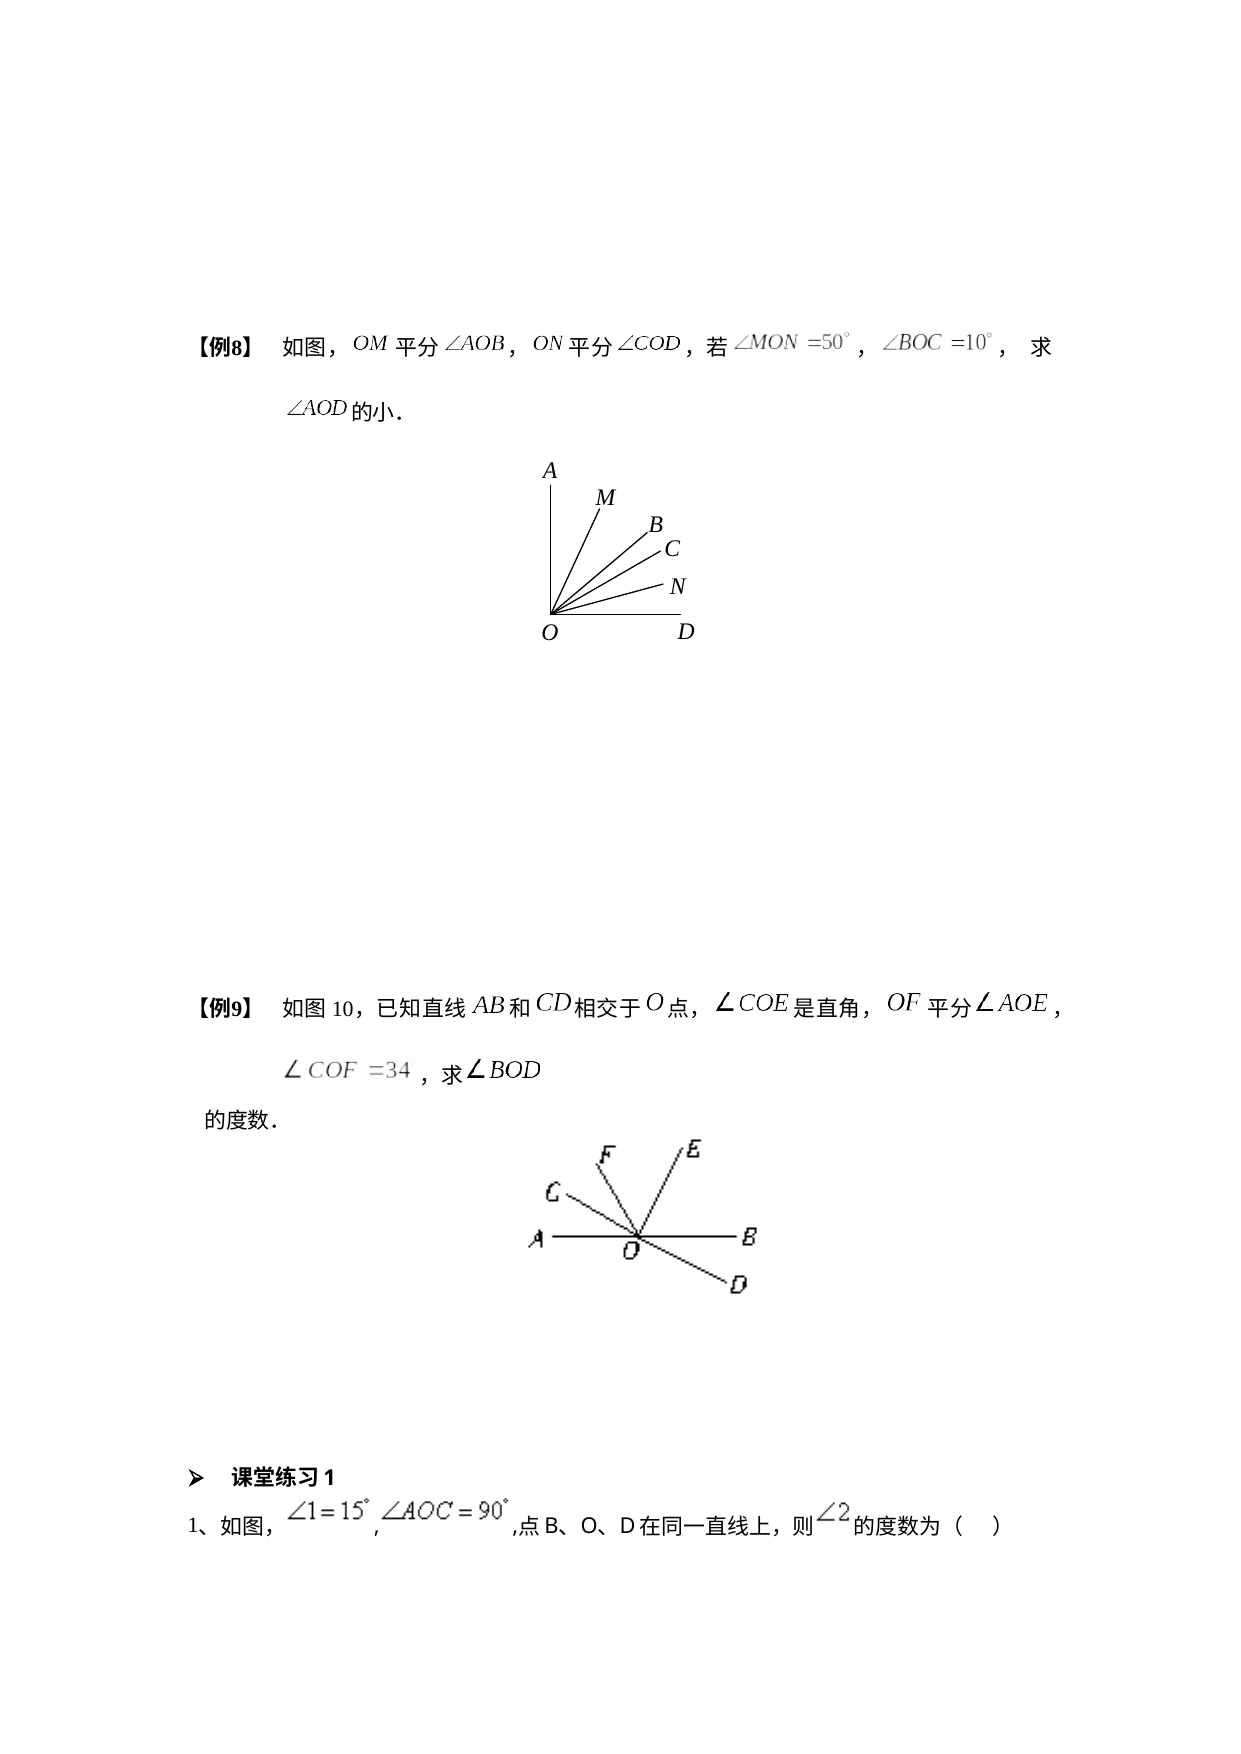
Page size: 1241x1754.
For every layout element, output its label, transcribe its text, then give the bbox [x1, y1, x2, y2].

list 课堂练习1 [187, 1460, 1053, 1492]
picture [523, 1135, 761, 1298]
text 的度数． [187, 1102, 1053, 1135]
picture [286, 1492, 374, 1526]
picture [814, 1498, 854, 1526]
text 1、如图，,,点B、O、D在同一直线上，则的度数为（ ） [187, 1492, 1053, 1557]
list 如图，平分，平分，若，， 求的小． [187, 313, 1053, 443]
picture [379, 1492, 513, 1526]
list 如图10，已知直线和相交于点，是直角，平分，，求 [187, 972, 1053, 1102]
